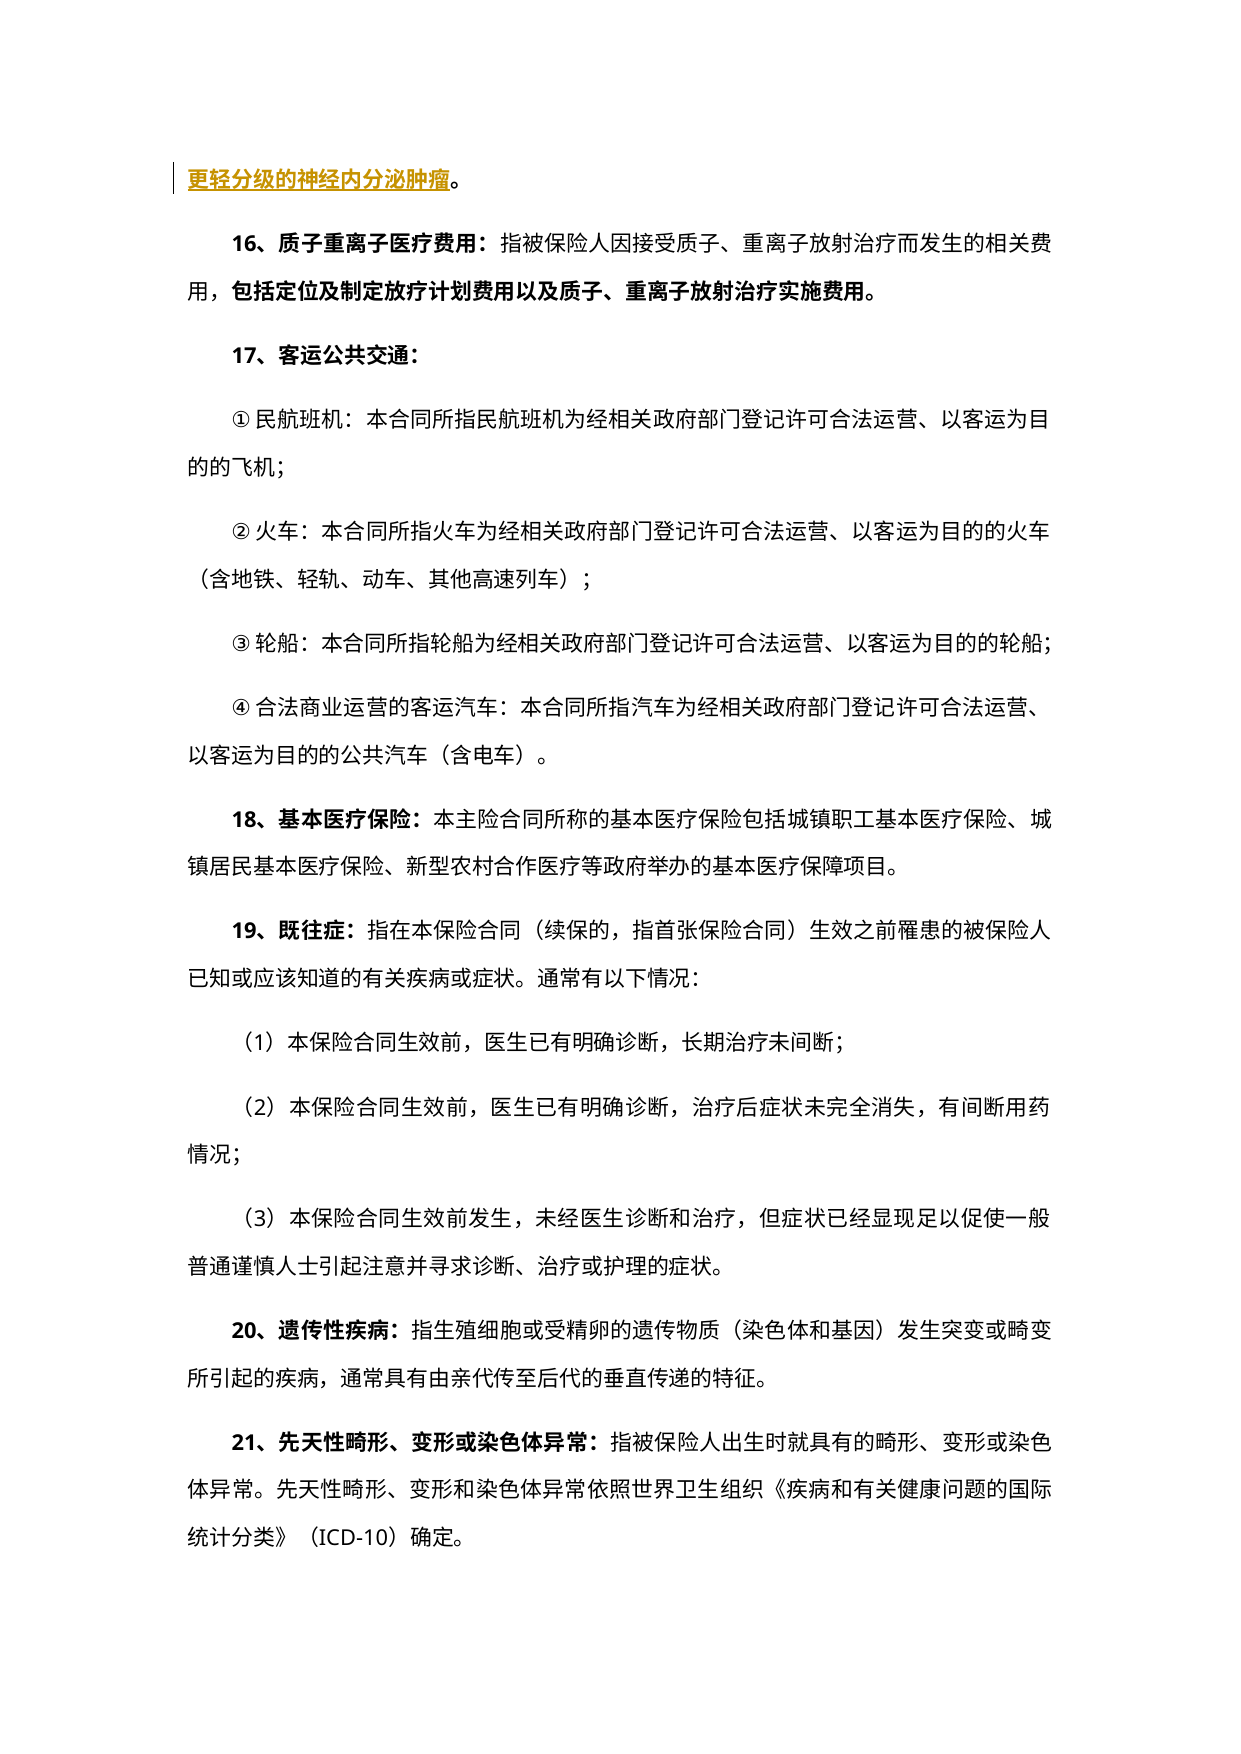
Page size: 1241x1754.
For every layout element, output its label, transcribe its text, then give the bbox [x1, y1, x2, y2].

text （1）本保险合同生效前，医生已有明确诊断，长期治疗未间断； [187, 1025, 1053, 1057]
text ④合法商业运营的客运汽车：本合同所指汽车为经相关政府部门登记许可合法运营、以客运为目的的公共汽车（含电车）。 [187, 690, 1053, 769]
text 19、既往症：指在本保险合同（续保的，指首张保险合同）生效之前罹患的被保险人已知或应该知道的有关疾病或症状。通常有以下情况： [187, 913, 1053, 993]
text ①民航班机：本合同所指民航班机为经相关政府部门登记许可合法运营、以客运为目的的飞机； [187, 402, 1053, 481]
text （3）本保险合同生效前发生，未经医生诊断和治疗，但症状已经显现足以促使一般普通谨慎人士引起注意并寻求诊断、治疗或护理的症状。 [187, 1201, 1053, 1281]
text （2）本保险合同生效前，医生已有明确诊断，治疗后症状未完全消失，有间断用药情况； [187, 1089, 1053, 1169]
text 16、质子重离子医疗费用：指被保险人因接受质子、重离子放射治疗而发生的相关费用，包括定位及制定放疗计划费用以及质子、重离子放射治疗实施费用。 [187, 226, 1053, 305]
text 17、客运公共交通： [187, 338, 1053, 370]
text ③轮船：本合同所指轮船为经相关政府部门登记许可合法运营、以客运为目的的轮船； [187, 626, 1053, 657]
text 。 [187, 162, 1053, 194]
text 20、遗传性疾病：指生殖细胞或受精卵的遗传物质（染色体和基因）发生突变或畸变所引起的疾病，通常具有由亲代传至后代的垂直传递的特征。 [187, 1313, 1053, 1392]
text 18、基本医疗保险：本主险合同所称的基本医疗保险包括城镇职工基本医疗保险、城镇居民基本医疗保险、新型农村合作医疗等政府举办的基本医疗保障项目。 [187, 802, 1053, 881]
text 21、先天性畸形、变形或染色体异常：指被保险人出生时就具有的畸形、变形或染色体异常。先天性畸形、变形和染色体异常依照世界卫生组织《疾病和有关健康问题的国际统计分类》（ICD-10）确定。 [187, 1425, 1053, 1552]
text ②火车：本合同所指火车为经相关政府部门登记许可合法运营、以客运为目的的火车（含地铁、轻轨、动车、其他高速列车）； [187, 514, 1053, 593]
